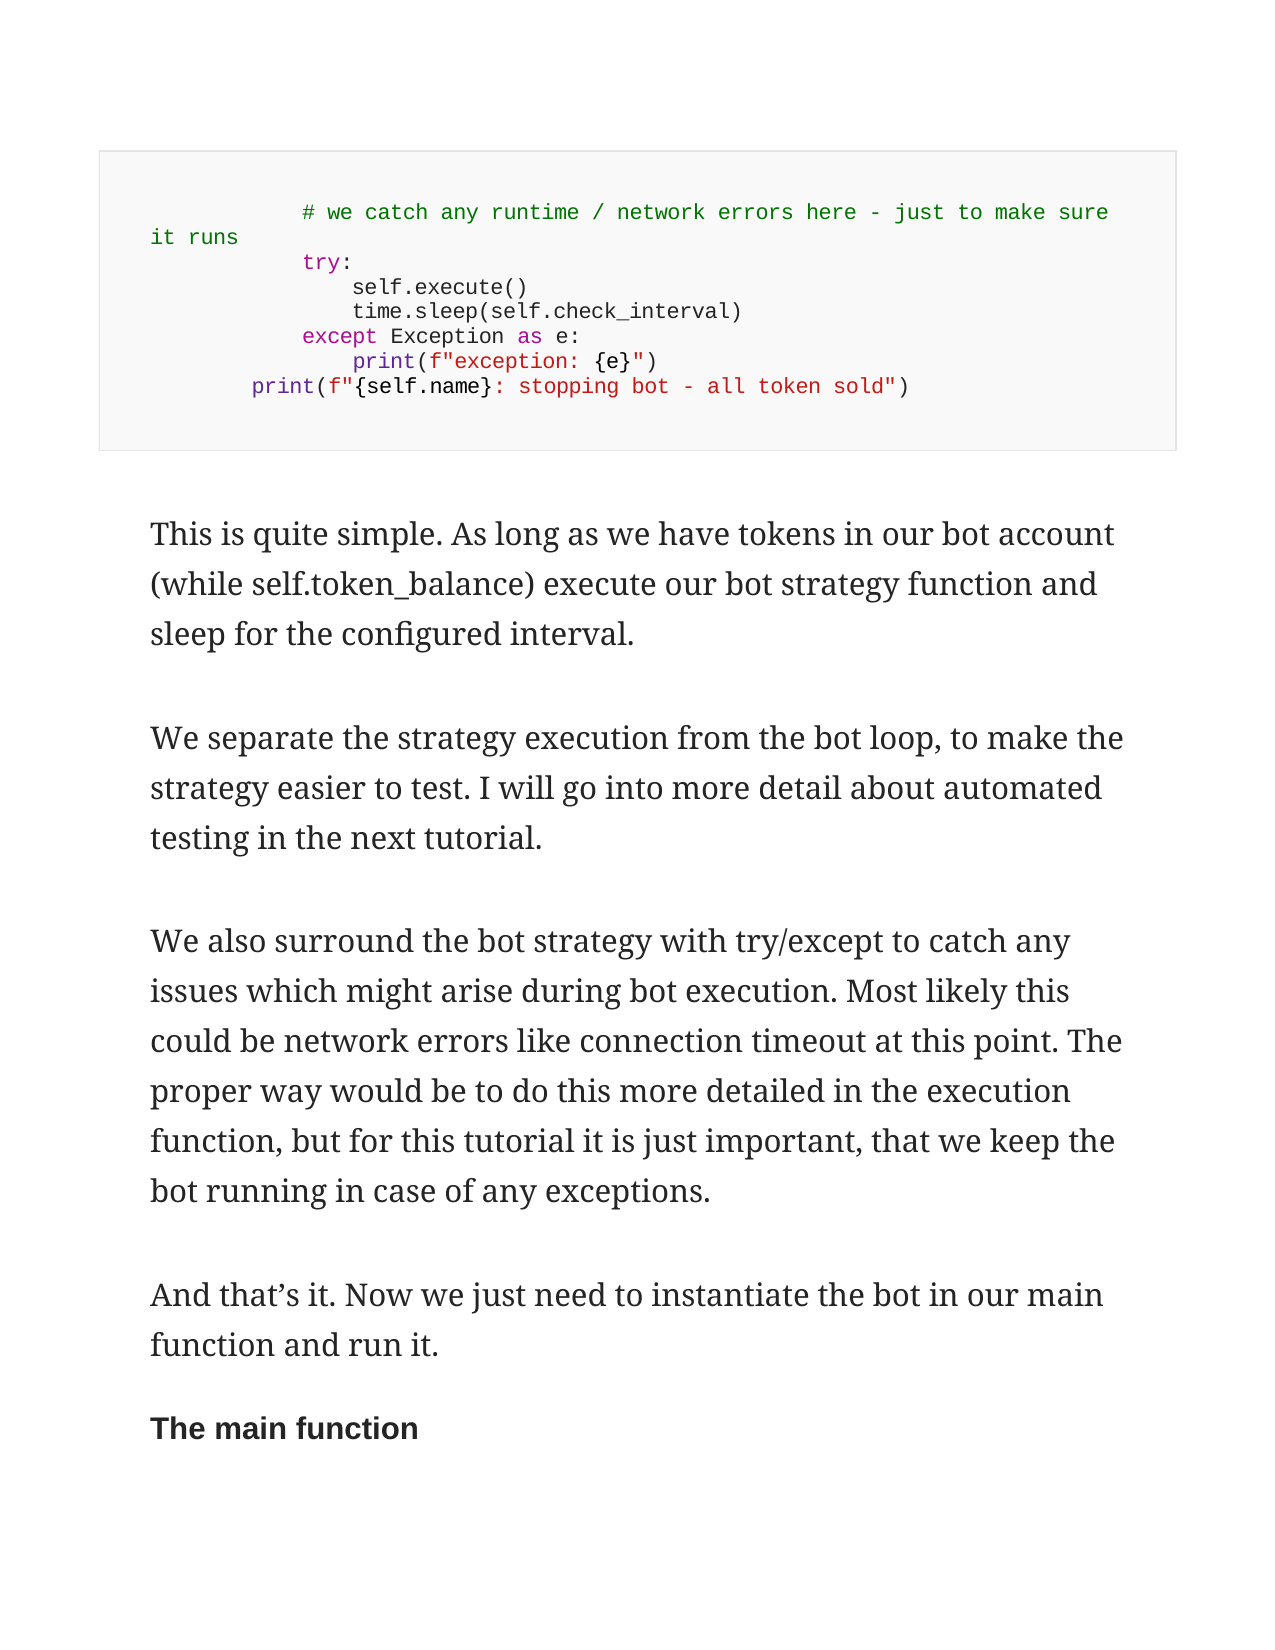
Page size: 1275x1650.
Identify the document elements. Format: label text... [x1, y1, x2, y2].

text This is quite simple. As long as we have tokens in our bot account (while self.token_balance) execute our bot strategy function and sleep for the configured interval. [150, 505, 1125, 655]
text We also surround the bot strategy with try/except to catch any issues which might arise during bot execution. Most likely this could be network errors like connection timeout at this point. The proper way would be to do this more detailed in the execution function, but for this tutorial it is just important, that we keep the bot running in case of any exceptions. [150, 912, 1125, 1212]
text The main function [150, 1409, 1125, 1446]
text We separate the strategy execution from the bot loop, to make the strategy easier to test. I will go into more detail about automated testing in the next tutorial. [150, 708, 1125, 858]
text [100, 152, 1175, 450]
text And that’s it. Now we just need to instantiate the bot in our main function and run it. [150, 1266, 1125, 1366]
